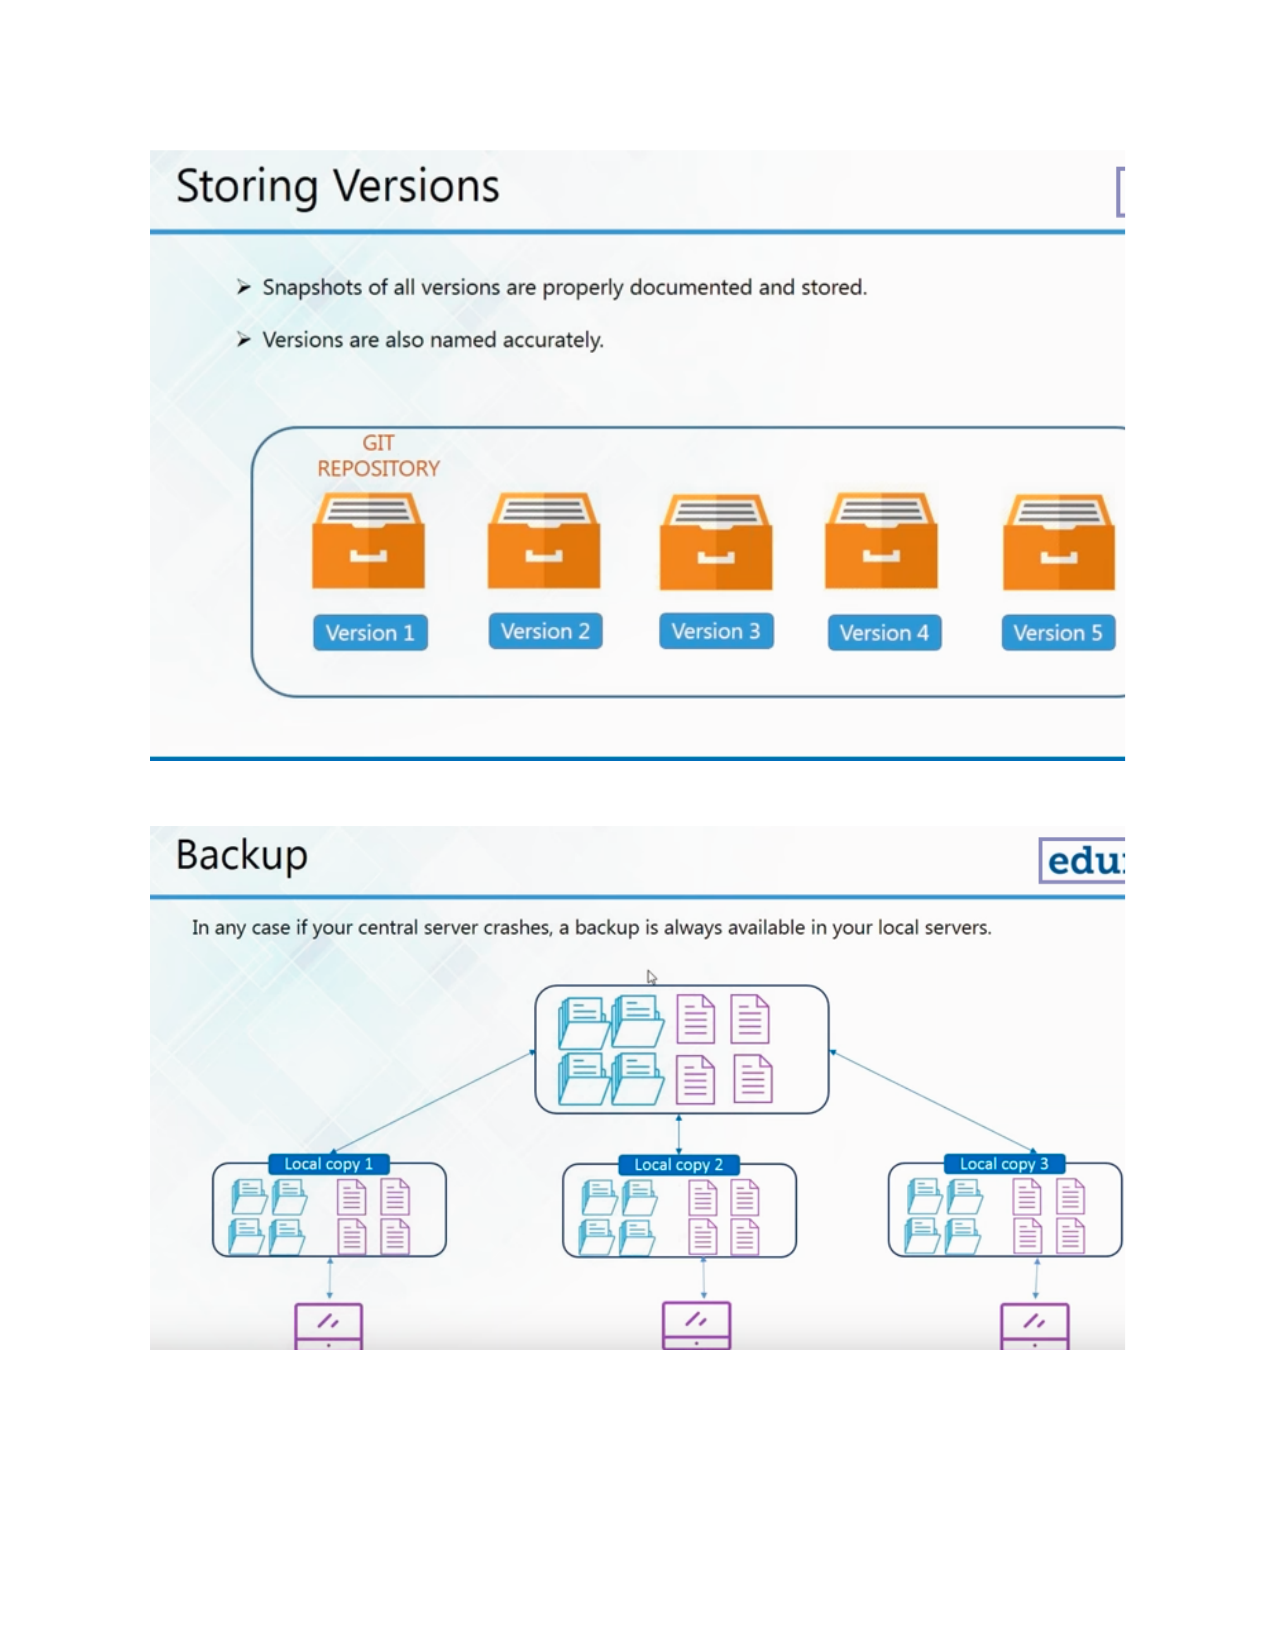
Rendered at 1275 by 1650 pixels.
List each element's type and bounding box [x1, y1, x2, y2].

picture [150, 150, 1125, 756]
picture [150, 826, 1125, 1350]
